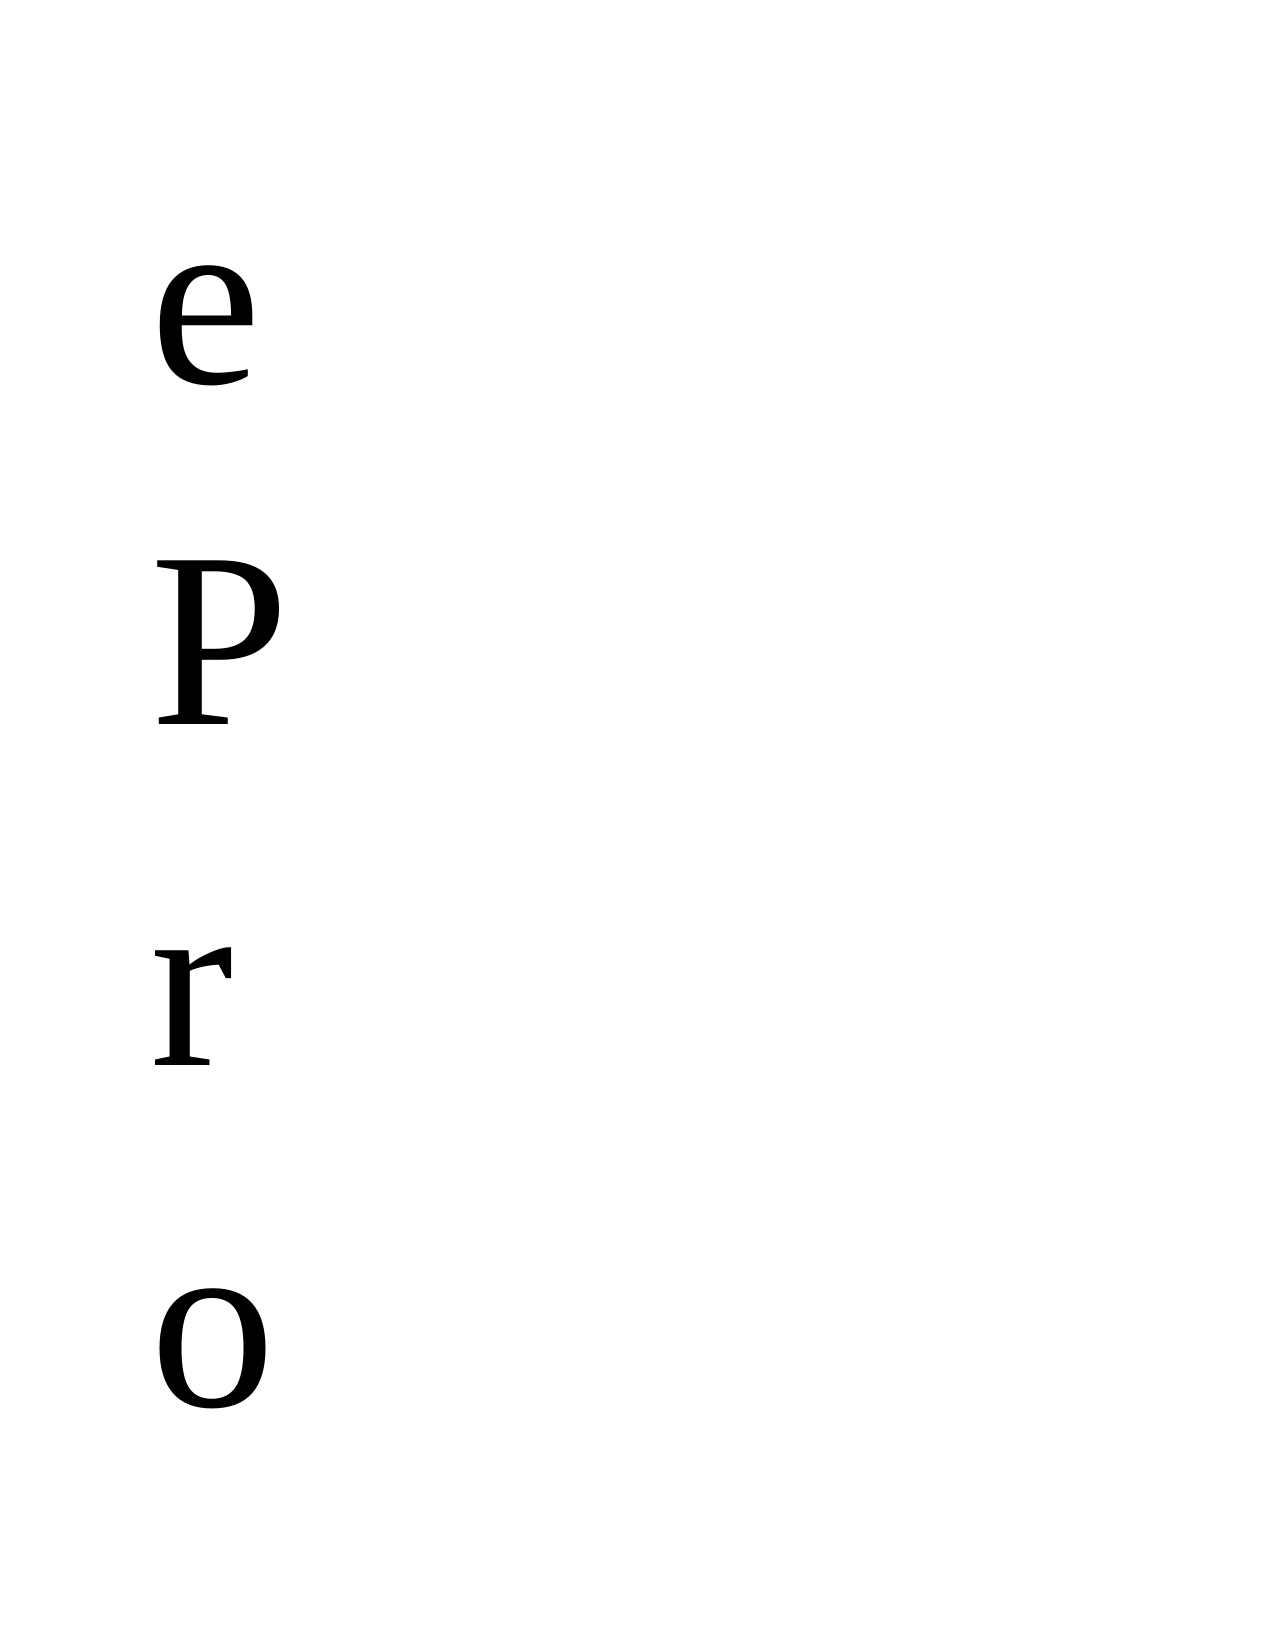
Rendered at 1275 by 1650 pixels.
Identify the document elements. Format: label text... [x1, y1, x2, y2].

text e [150, 150, 1125, 437]
text r [150, 832, 1125, 1119]
text P [150, 491, 1125, 778]
text o [150, 1173, 1125, 1461]
